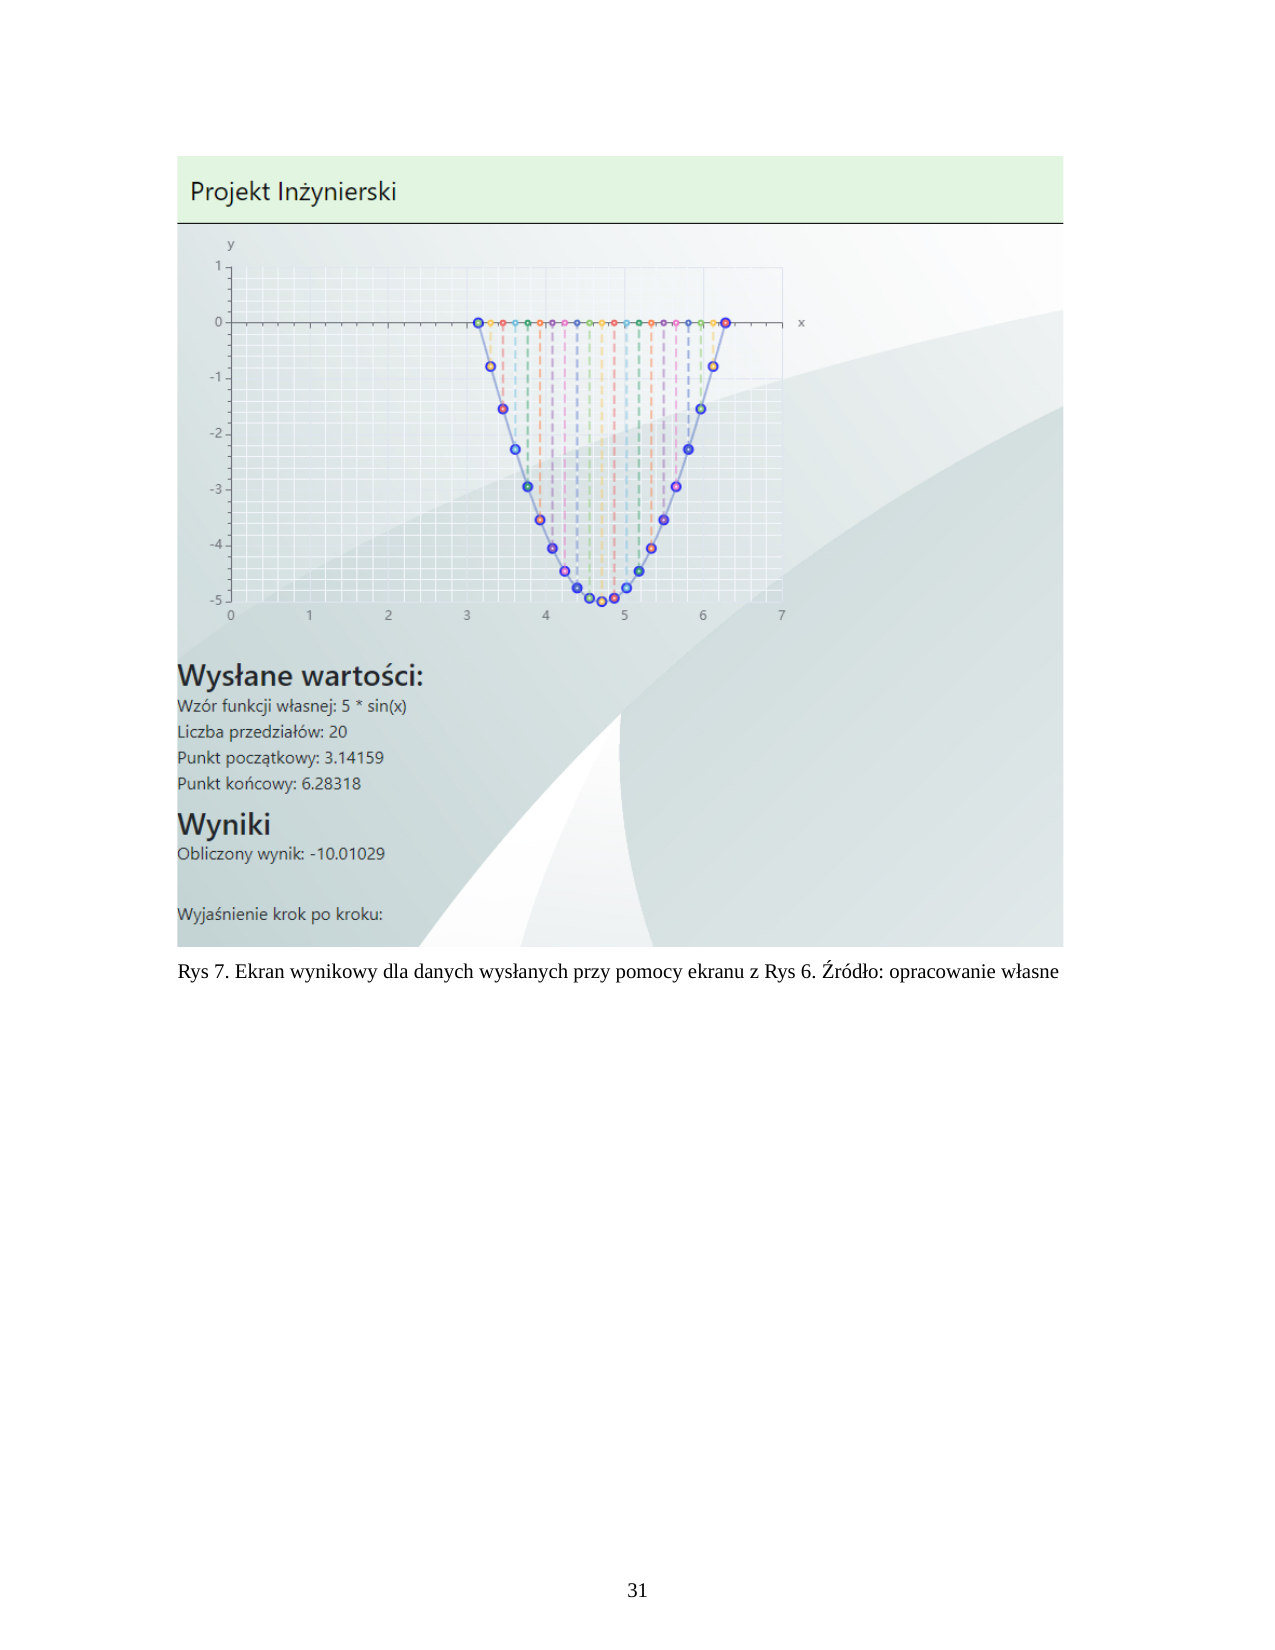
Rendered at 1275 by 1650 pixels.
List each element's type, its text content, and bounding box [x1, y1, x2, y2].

picture [177, 156, 1064, 947]
text Rys 7. Ekran wynikowy dla danych wysłanych przy pomocy ekranu z Rys 6. Źródło: opracowanie własne [177, 959, 1098, 983]
